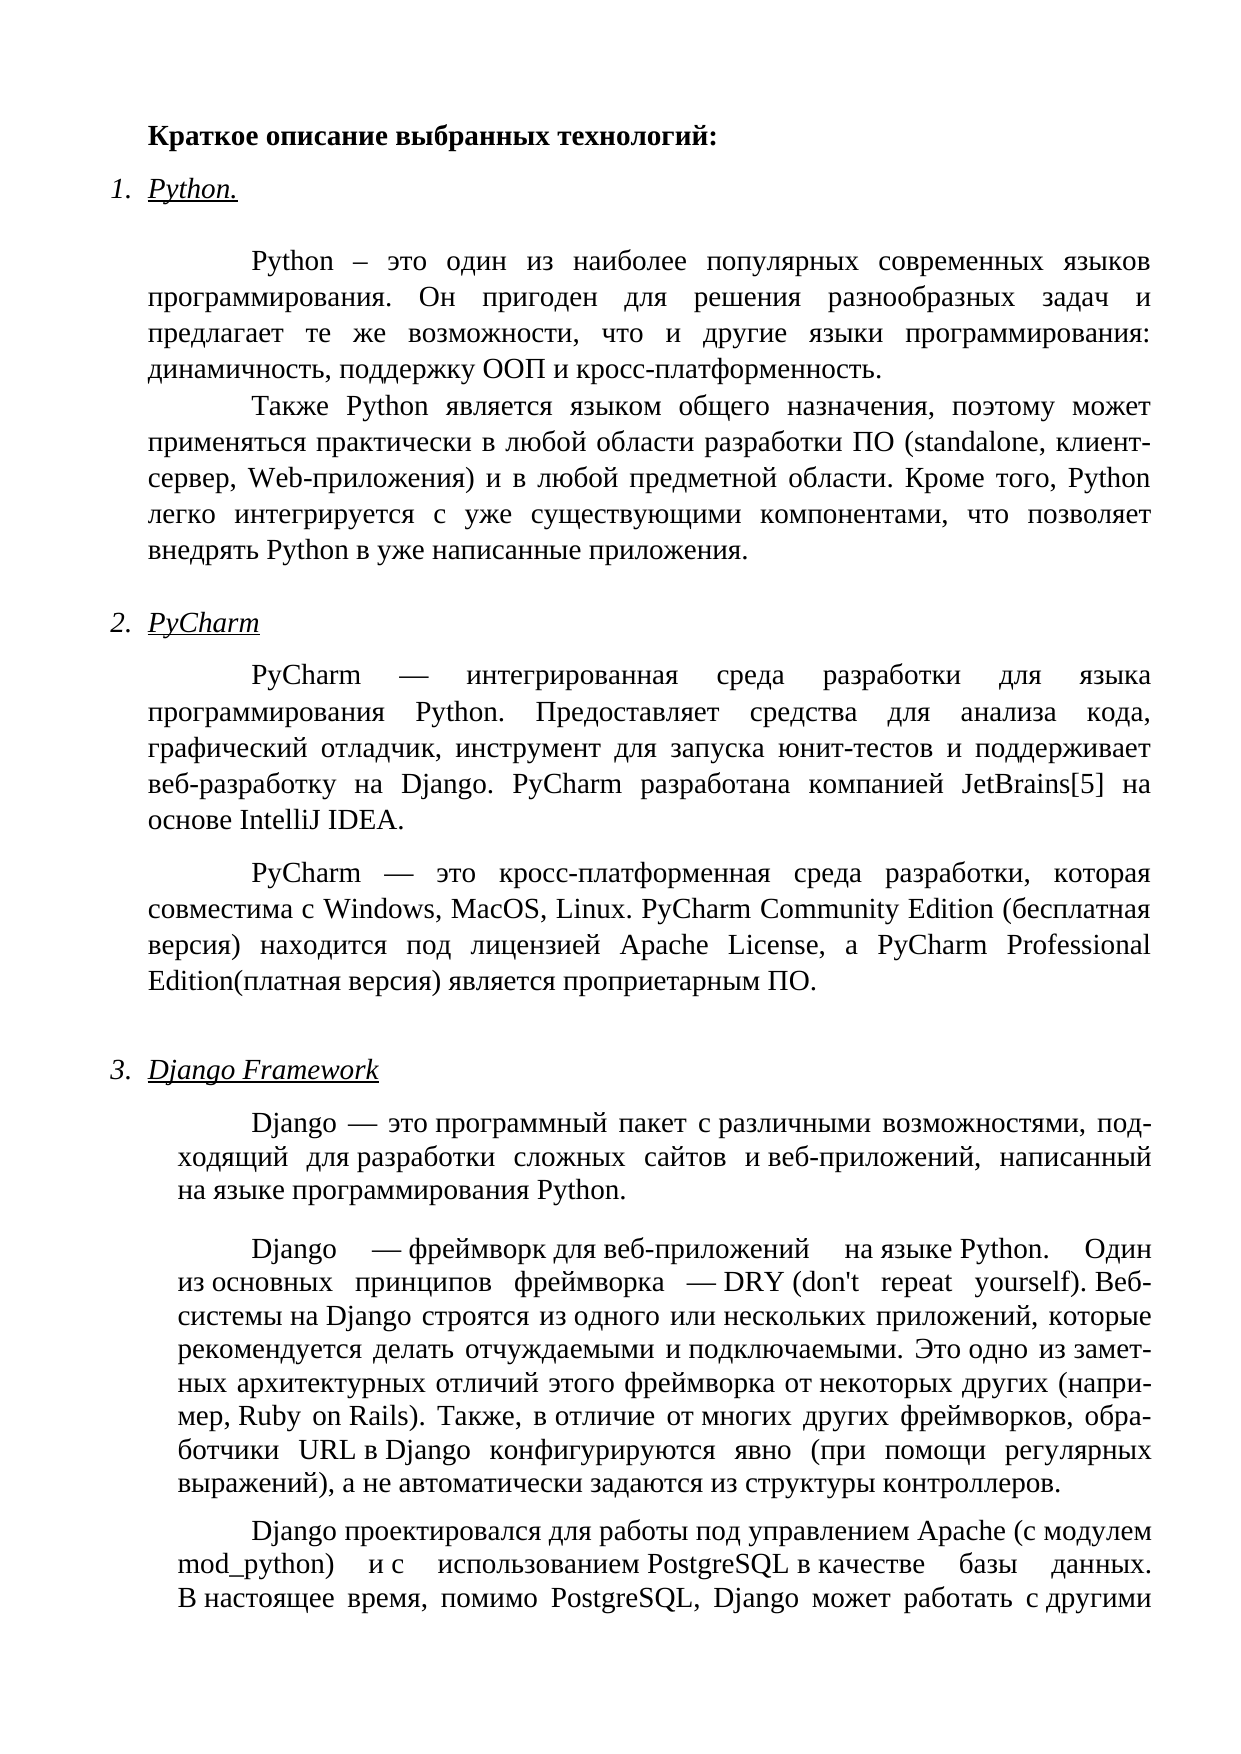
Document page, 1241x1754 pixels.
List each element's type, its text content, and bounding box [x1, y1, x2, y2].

text PyCharm — интегрированная среда разработки для языка программирования Python. Предоставляет средства для анализа кода, графический отладчик, инструмент для запуска юнит-тестов и поддерживает веб-разработку на Django. PyCharm разработана компанией JetBrains[5] на основе IntelliJ IDEA. [148, 657, 1152, 836]
text Краткое описание выбранных технологий: [148, 118, 1152, 152]
list Python – это один из наиболее популярных современных языков программирования. Он пригоден для решения разнообразных задач и предлагает те же возможности, что и другие языки программирования: динамичность, поддержку ООП и кросс-платформенность. [148, 243, 1152, 279]
text PyCharm — это кросс-платформенная среда разработки, которая совместима с Windows, MacOS, Linux. PyCharm Community Edition (бесплатная версия) находится под лицензией Apache License, а PyCharm Professional Edition(платная версия) является проприетарным ПО. [148, 855, 1152, 997]
list Python – это один из наиболее популярных современных языков программирования. Он пригоден для решения разнообразных задач и предлагает те же возможности, что и другие языки программирования: динамичность, поддержку ООП и кросс-платформенность. [148, 349, 1152, 385]
list Также Python является языком общего назначения, поэтому может применяться практически в любой области разработки ПО (standalone, клиент-сервер, Web-приложения) и в любой предметной области. Кроме того, Python легко интегрируется с уже существующими компонентами, что позволяет внедрять Python в уже написанные приложения. [148, 530, 1152, 566]
list PyCharm [110, 605, 1152, 638]
text Django — фреймворк для веб-приложений на языке Python. Один из основных принципов фреймворка — DRY (don't repeat yourself). Веб-системы на Django строятся из одного или нескольких приложений, которые рекомендуется делать отчуждаемыми и подключаемыми. Это одно из заметных архитектурных отличий этого фреймворка от некоторых других (например, Ruby on Rails). Также, в отличие от многих других фреймворков, обработчики URL в Django конфигурируются явно (при помощи регулярных выражений), а не автоматически задаются из структуры контроллеров. [177, 1231, 1152, 1499]
list Python. [110, 171, 1152, 204]
text Django — это программный пакет с различными возможностями, подходящий для разработки сложных сайтов и веб-приложений, написанный на языке программирования Python. [177, 1105, 1152, 1206]
list Django Framework [110, 1052, 1152, 1086]
list Также Python является языком общего назначения, поэтому может применяться практически в любой области разработки ПО (standalone, клиент-сервер, Web-приложения) и в любой предметной области. Кроме того, Python легко интегрируется с уже существующими компонентами, что позволяет внедрять Python в уже написанные приложения. [148, 388, 1152, 424]
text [177, 1513, 1152, 1614]
